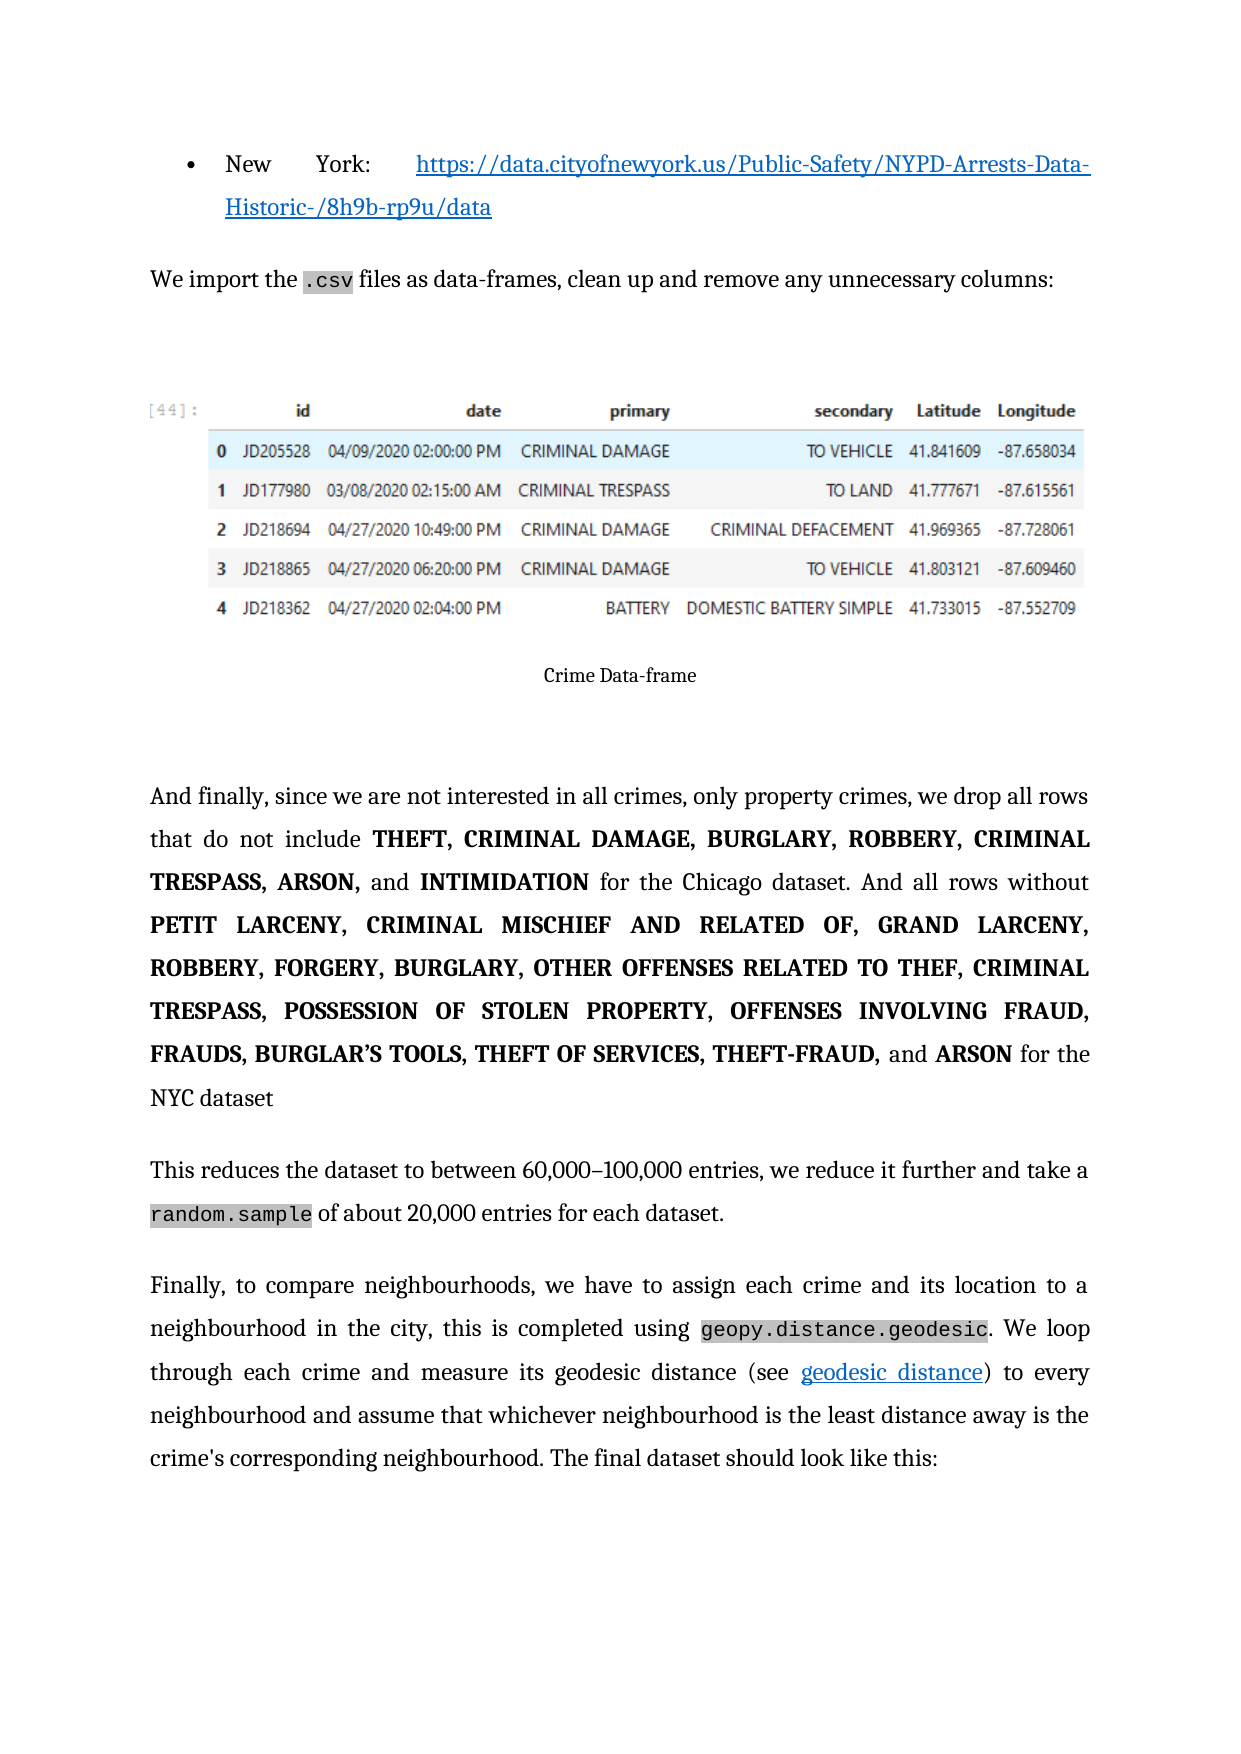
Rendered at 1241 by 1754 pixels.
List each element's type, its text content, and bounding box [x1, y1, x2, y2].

text Crime Data-frame [150, 664, 1090, 688]
text We import the .csv files as data-frames, clean up and remove any unnecessary columns: [150, 265, 1090, 294]
text This reduces the dataset to between 60,000–100,000 entries, we reduce it further and take a random.sample of about 20,000 entries for each dataset. [150, 1156, 1090, 1228]
picture [150, 393, 1091, 634]
list New York: https://data.cityofnewyork.us/Public-Safety/NYPD-Arrests-Data-Historic-/8h9b-rp9u/data [187, 150, 1090, 222]
text And finally, since we are not interested in all crimes, only property crimes, we drop all rows that do not include THEFT, CRIMINAL DAMAGE, BURGLARY, ROBBERY, CRIMINAL TRESPASS, ARSON, and INTIMIDATION for the Chicago dataset. And all rows without PETIT LARCENY, CRIMINAL MISCHIEF AND RELATED OF, GRAND LARCENY, ROBBERY, FORGERY, BURGLARY, OTHER OFFENSES RELATED TO THEF, CRIMINAL TRESPASS, POSSESSION OF STOLEN PROPERTY, OFFENSES INVOLVING FRAUD, FRAUDS, BURGLAR’S TOOLS, THEFT OF SERVICES, THEFT-FRAUD, and ARSON for the NYC dataset [150, 782, 1090, 1112]
text Finally, to compare neighbourhoods, we have to assign each crime and its location to a neighbourhood in the city, this is completed using geopy.distance.geodesic. We loop through each crime and measure its geodesic distance (see geodesic distance) to every neighbourhood and assume that whichever neighbourhood is the least distance away is the crime's corresponding neighbourhood. The final dataset should look like this: [150, 1271, 1090, 1472]
